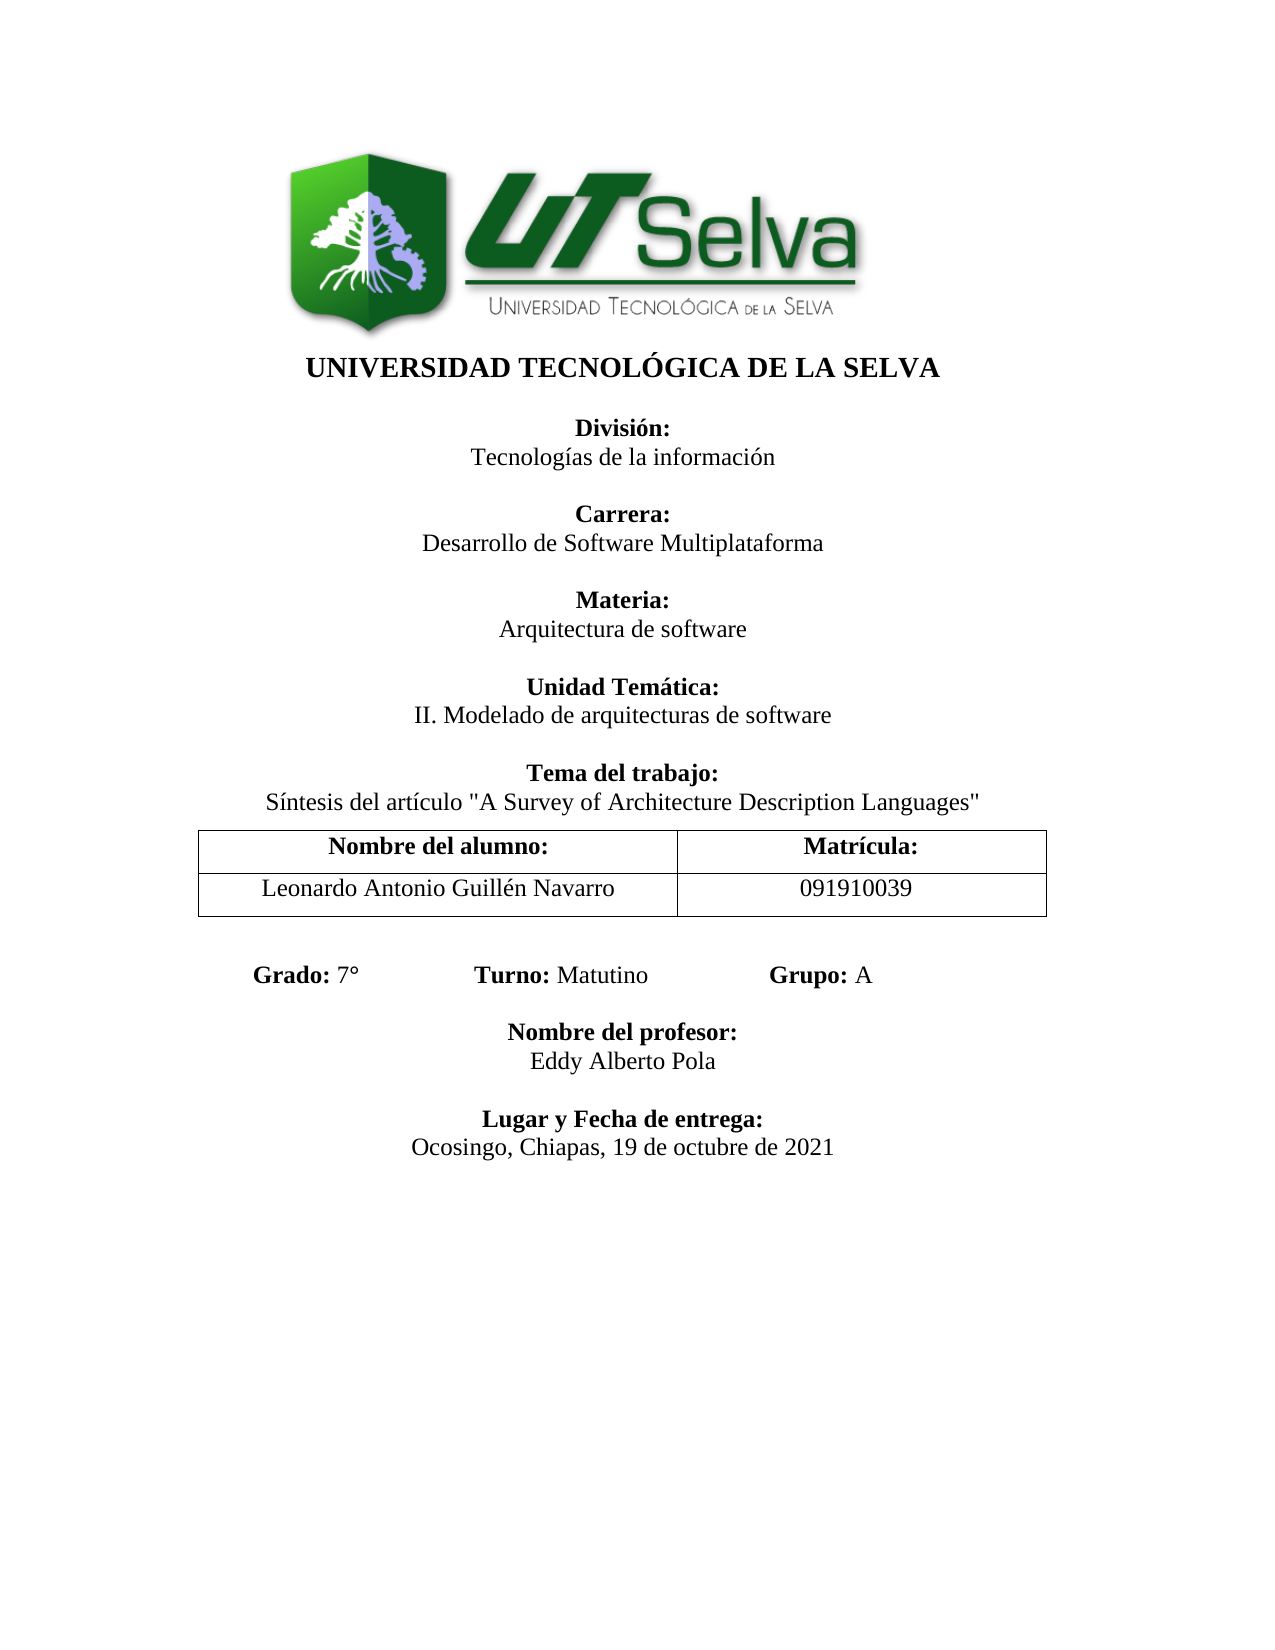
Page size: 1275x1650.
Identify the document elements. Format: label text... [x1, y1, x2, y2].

text Tecnologías de la información [148, 442, 1098, 470]
text Lugar y Fecha de entrega: [148, 1104, 1098, 1132]
table_cell Leonardo Antonio Guillén Navarro [199, 874, 677, 916]
text División: [148, 413, 1098, 442]
text Síntesis del artículo "A Survey of Architecture Description Languages" [148, 787, 1098, 815]
text UNIVERSIDAD TECNOLÓGICA DE LA SELVA [148, 351, 1098, 384]
picture [285, 147, 868, 342]
text Carrera: [148, 499, 1098, 528]
text Tema del trabajo: [148, 758, 1098, 787]
table_cell 091910039 [678, 874, 1046, 916]
table_header Matrícula: [678, 831, 1046, 873]
text Unidad Temática: [148, 672, 1098, 700]
text Arquitectura de software [148, 614, 1098, 643]
text Ocosingo, Chiapas, 19 de octubre de 2021 [148, 1132, 1098, 1161]
text Eddy Alberto Pola [148, 1046, 1098, 1075]
table_header Nombre del alumno: [199, 831, 677, 873]
text Materia: [148, 585, 1098, 614]
text Grado: 7° Turno: Matutino Grupo: A [148, 960, 977, 989]
text II. Modelado de arquitecturas de software [148, 700, 1098, 729]
text Desarrollo de Software Multiplataforma [148, 528, 1098, 557]
text Nombre del profesor: [148, 1017, 1098, 1046]
